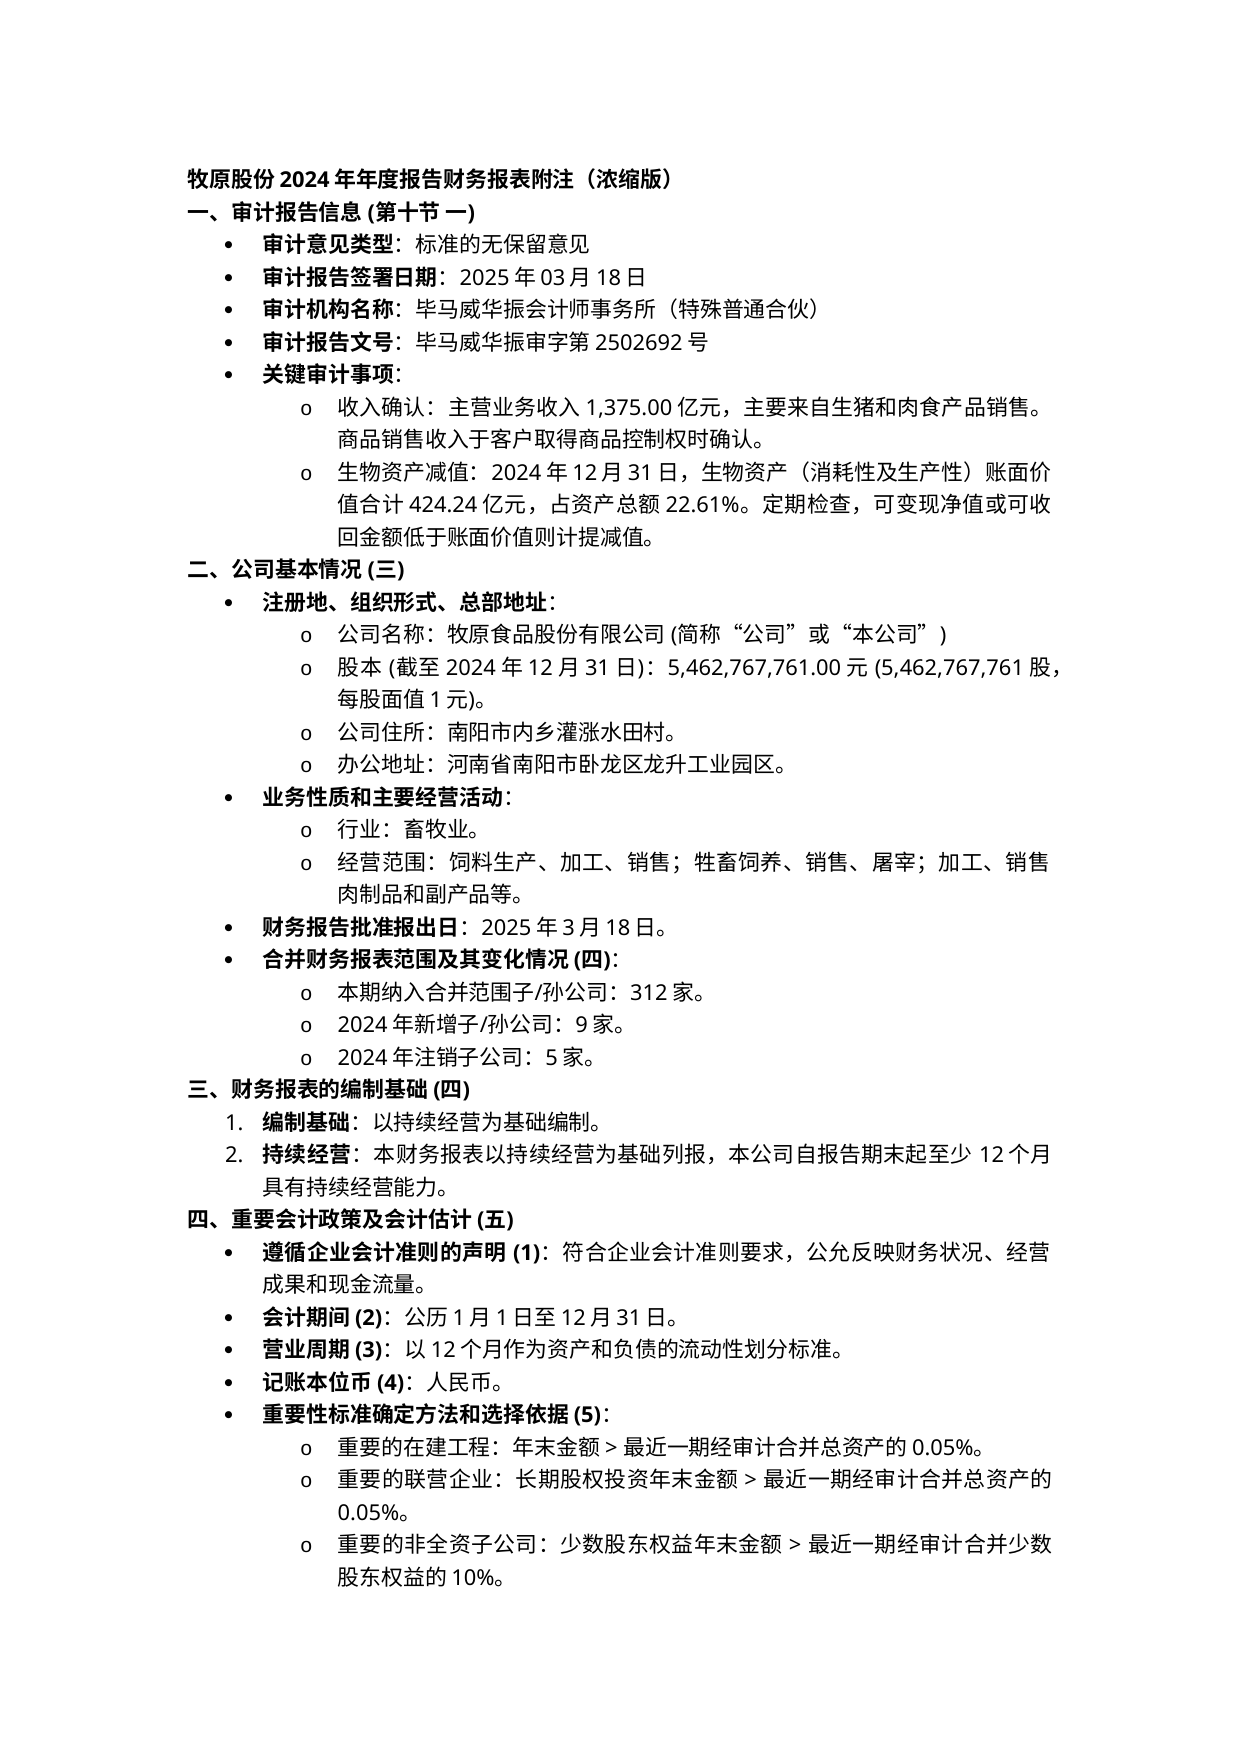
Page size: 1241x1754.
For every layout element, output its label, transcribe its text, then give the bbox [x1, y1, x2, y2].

list 收入确认：主营业务收入1,375.00亿元，主要来自生猪和肉食产品销售。商品销售收入于客户取得商品控制权时确认。 [300, 389, 1053, 454]
list 本期纳入合并范围子/孙公司：312家。 [300, 974, 1053, 1007]
list 重要的在建工程：年末金额 > 最近一期经审计合并总资产的0.05%。 [300, 1429, 1053, 1462]
text 四、重要会计政策及会计估计 (五) [187, 1202, 1053, 1234]
list 生物资产减值：2024年12月31日，生物资产（消耗性及生产性）账面价值合计424.24亿元，占资产总额22.61%。定期检查，可变现净值或可收回金额低于账面价值则计提减值。 [300, 454, 1053, 552]
list 公司名称：牧原食品股份有限公司 (简称“公司”或“本公司”) [300, 617, 1053, 649]
list 业务性质和主要经营活动： [225, 779, 1053, 812]
list 办公地址：河南省南阳市卧龙区龙升工业园区。 [300, 747, 1053, 779]
text 三、财务报表的编制基础 (四) [187, 1072, 1053, 1104]
list 遵循企业会计准则的声明 (1)：符合企业会计准则要求，公允反映财务状况、经营成果和现金流量。 [225, 1234, 1053, 1299]
list 行业：畜牧业。 [300, 812, 1053, 844]
list 注册地、组织形式、总部地址： [225, 584, 1053, 617]
list 重要的联营企业：长期股权投资年末金额 > 最近一期经审计合并总资产的0.05%。 [300, 1462, 1053, 1527]
list 编制基础：以持续经营为基础编制。 [225, 1104, 1053, 1137]
list 2024年新增子/孙公司：9家。 [300, 1007, 1053, 1039]
text 二、公司基本情况 (三) [187, 552, 1053, 584]
list 关键审计事项： [225, 357, 1053, 389]
list 公司住所：南阳市内乡灌涨水田村。 [300, 714, 1053, 747]
list 重要的非全资子公司：少数股东权益年末金额 > 最近一期经审计合并少数股东权益的10%。 [300, 1527, 1053, 1592]
list 审计报告签署日期：2025年03月18日 [225, 259, 1053, 292]
list 持续经营：本财务报表以持续经营为基础列报，本公司自报告期末起至少12个月具有持续经营能力。 [225, 1137, 1053, 1202]
text 一、审计报告信息 (第十节 一) [187, 194, 1053, 227]
list 记账本位币 (4)：人民币。 [225, 1364, 1053, 1397]
list 审计意见类型：标准的无保留意见 [225, 227, 1053, 259]
list 2024年注销子公司：5家。 [300, 1039, 1053, 1072]
list 股本 (截至2024年12月31日)：5,462,767,761.00元 (5,462,767,761股，每股面值1元)。 [300, 649, 1053, 714]
text 牧原股份2024年年度报告财务报表附注（浓缩版） [187, 162, 1053, 194]
list 重要性标准确定方法和选择依据 (5)： [225, 1397, 1053, 1429]
list 营业周期 (3)：以12个月作为资产和负债的流动性划分标准。 [225, 1332, 1053, 1364]
list 合并财务报表范围及其变化情况 (四)： [225, 942, 1053, 974]
list 审计机构名称：毕马威华振会计师事务所（特殊普通合伙） [225, 292, 1053, 324]
list 经营范围：饲料生产、加工、销售；牲畜饲养、销售、屠宰；加工、销售肉制品和副产品等。 [300, 844, 1053, 909]
list 财务报告批准报出日：2025年3月18日。 [225, 909, 1053, 942]
list 审计报告文号：毕马威华振审字第2502692号 [225, 324, 1053, 357]
list 会计期间 (2)：公历1月1日至12月31日。 [225, 1299, 1053, 1332]
